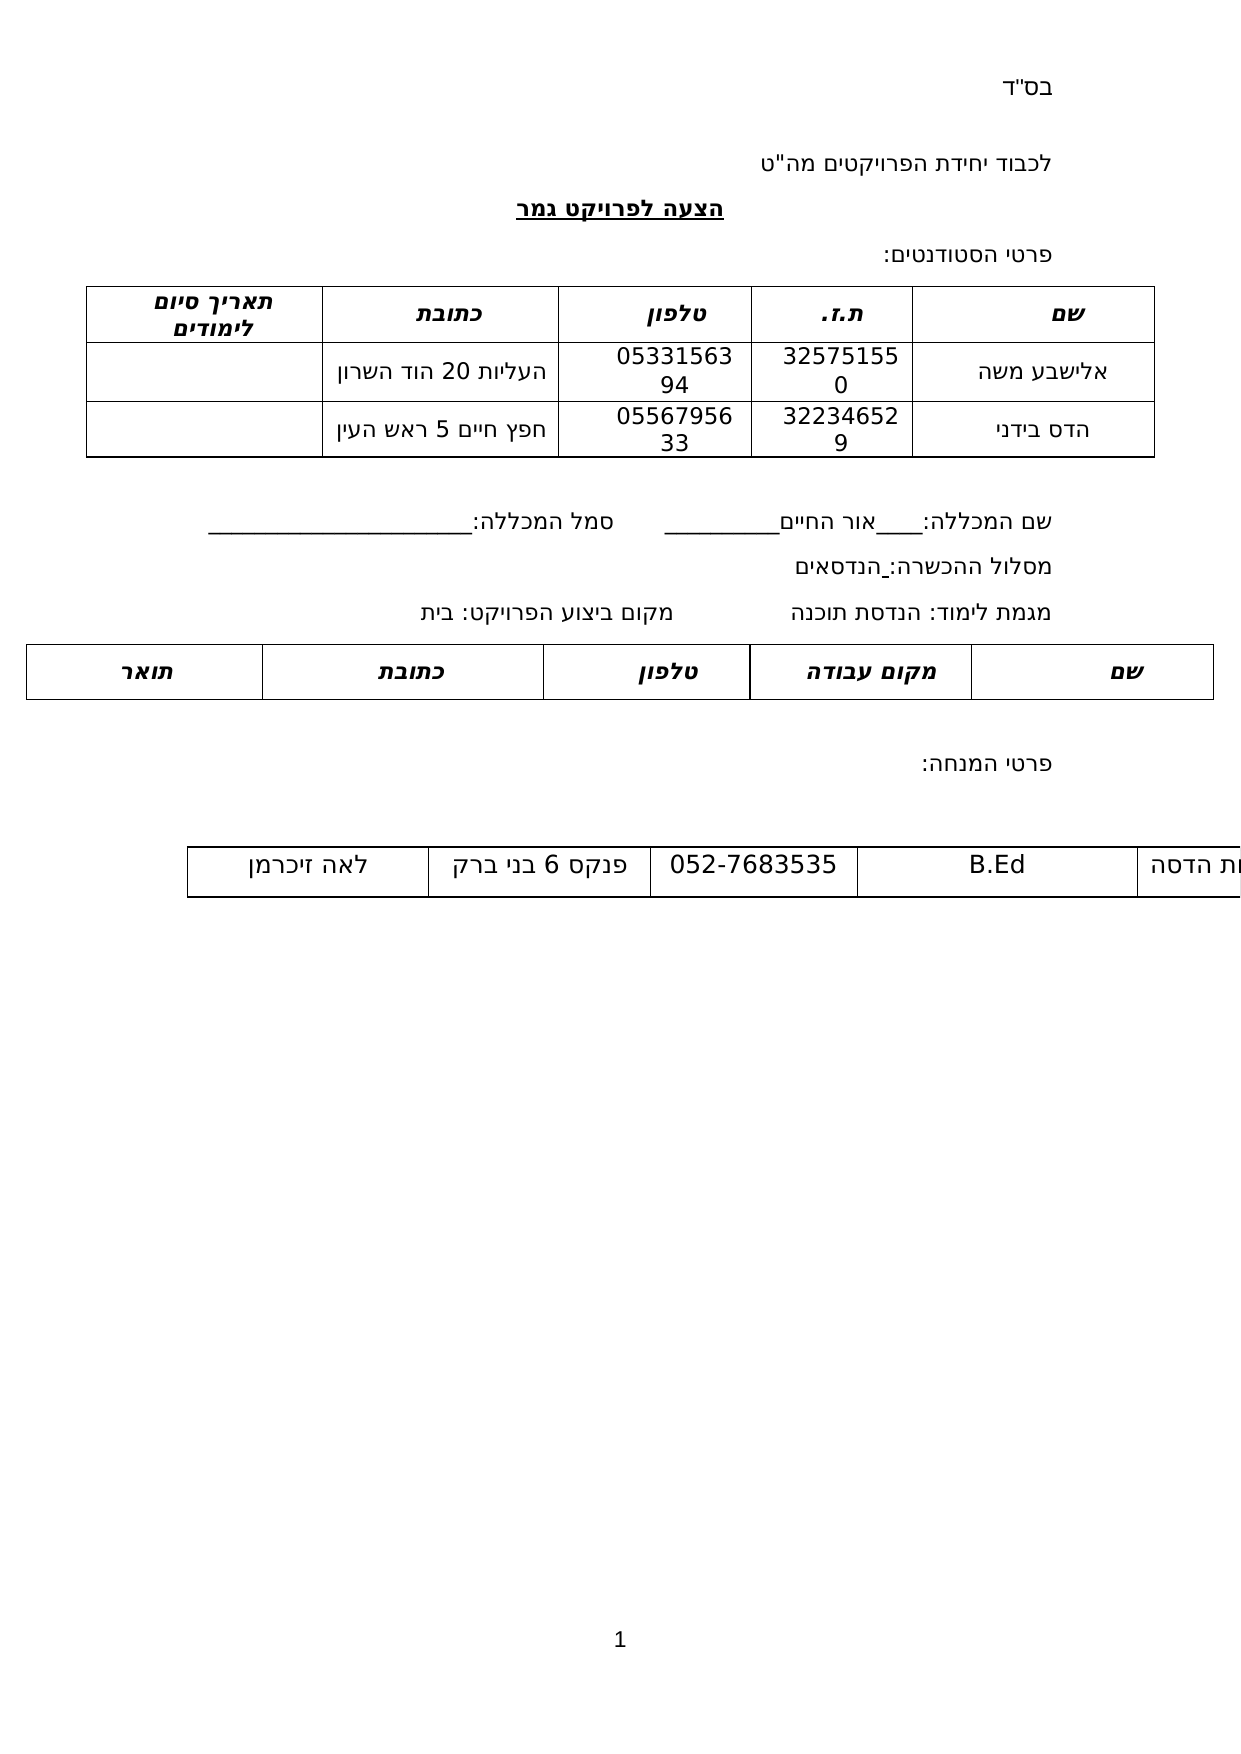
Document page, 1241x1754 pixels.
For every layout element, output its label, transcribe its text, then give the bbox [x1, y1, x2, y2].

table_cell העליות 20 הוד השרון [323, 343, 558, 401]
table_header טלפון [544, 645, 749, 699]
table_header מקום עבודה [751, 645, 971, 699]
text פרטי הסטודנטים: [187, 241, 1053, 267]
text פרטי המנחה: [187, 751, 1053, 777]
table_header שם [972, 645, 1213, 699]
table_header תואר [27, 645, 262, 699]
table_header לאה זיכרמן [188, 848, 428, 896]
table_header פנקס 6 בני ברק [429, 848, 650, 896]
text לכבוד יחידת הפרויקטים מה"ט [187, 150, 1053, 177]
table_cell [87, 343, 322, 401]
table_header כתובת [263, 645, 543, 699]
text מגמת לימוד: הנדסת תוכנה מקום ביצוע הפרויקט: בית [187, 599, 1053, 625]
table_cell 0556795633 [559, 402, 751, 456]
table_header ת.ז. [752, 287, 912, 342]
table_header תאריך סיום לימודים [87, 287, 322, 342]
table_cell [87, 402, 322, 456]
text הצעה לפרויקט גמר [187, 195, 1053, 222]
table_cell 322346529 [752, 402, 912, 456]
table_cell 0533156394 [559, 343, 751, 401]
table_header סמינר נתיבות הדסה [1138, 848, 1240, 896]
table_header שם [913, 287, 1154, 342]
text מסלול ההכשרה: הנדסאים [187, 553, 1053, 580]
table_cell חפץ חיים 5 ראש העין [323, 402, 558, 456]
text שם המכללה:____אור החיים__________ סמל המכללה:_______________________ [187, 508, 1053, 534]
table_header טלפון [559, 287, 751, 342]
table_header כתובת [323, 287, 558, 342]
table_cell 325751550 [752, 343, 912, 401]
table_cell הדס בידני [913, 402, 1154, 456]
table_header 052-7683535 [651, 848, 857, 896]
table_header B.Ed [858, 848, 1137, 896]
table_cell אלישבע משה [913, 343, 1154, 401]
